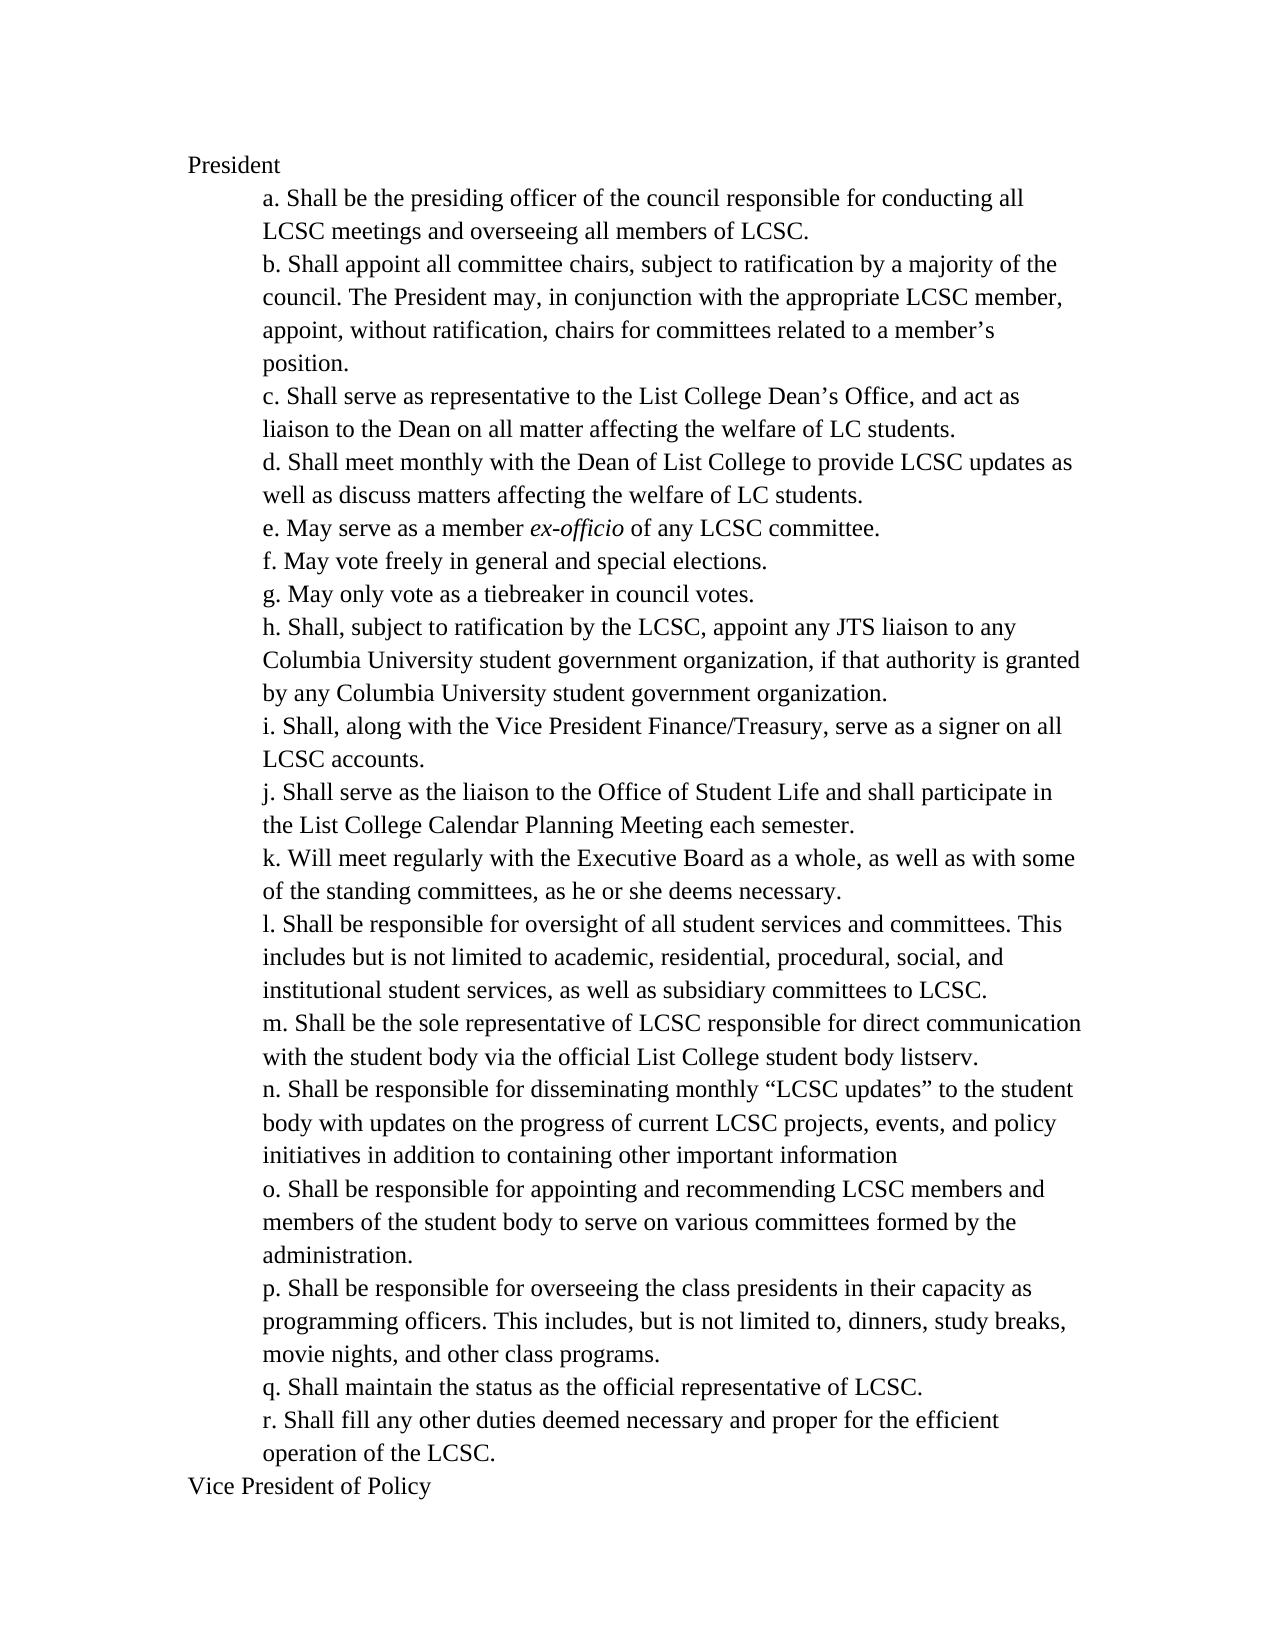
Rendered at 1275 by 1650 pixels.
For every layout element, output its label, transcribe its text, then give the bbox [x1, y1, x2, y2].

text i. Shall, along with the Vice President Finance/Treasury, serve as a signer on all LCSC accounts. [262, 711, 1087, 773]
text j. Shall serve as the liaison to the Office of Student Life and shall participate in the List College Calendar Planning Meeting each semester. [262, 777, 1087, 839]
text e. May serve as a member ex-officio of any LCSC committee. [262, 513, 1087, 542]
text r. Shall fill any other duties deemed necessary and proper for the efficient operation of the LCSC. [262, 1405, 1087, 1467]
text f. May vote freely in general and special elections. [262, 546, 1087, 575]
text President [187, 150, 1087, 179]
text g. May only vote as a tiebreaker in council votes. [262, 579, 1087, 608]
text Vice President of Policy [187, 1471, 1087, 1499]
text h. Shall, subject to ratification by the LCSC, appoint any JTS liaison to any Columbia University student government organization, if that authority is granted by any Columbia University student government organization. [262, 612, 1087, 707]
text d. Shall meet monthly with the Dean of List College to provide LCSC updates as well as discuss matters affecting the welfare of LC students. [262, 447, 1087, 509]
text a. Shall be the presiding officer of the council responsible for conducting all LCSC meetings and overseeing all members of LCSC. [262, 183, 1087, 245]
text p. Shall be responsible for overseeing the class presidents in their capacity as programming officers. This includes, but is not limited to, dinners, study breaks, movie nights, and other class programs. [262, 1273, 1087, 1367]
text c. Shall serve as representative to the List College Dean’s Office, and act as liaison to the Dean on all matter affecting the welfare of LC students. [262, 381, 1087, 443]
text b. Shall appoint all committee chairs, subject to ratification by a majority of the council. The President may, in conjunction with the appropriate LCSC member, appoint, without ratification, chairs for committees related to a member’s position. [262, 249, 1087, 377]
text o. Shall be responsible for appointing and recommending LCSC members and members of the student body to serve on various committees formed by the administration. [262, 1174, 1087, 1268]
text m. Shall be the sole representative of LCSC responsible for direct communication with the student body via the official List College student body listserv. [262, 1008, 1087, 1070]
text q. Shall maintain the status as the official representative of LCSC. [262, 1372, 1087, 1401]
text k. Will meet regularly with the Executive Board as a whole, as well as with some of the standing committees, as he or she deems necessary. [262, 843, 1087, 905]
text n. Shall be responsible for disseminating monthly “LCSC updates” to the student body with updates on the progress of current LCSC projects, events, and policy initiatives in addition to containing other important information [262, 1074, 1087, 1169]
text l. Shall be responsible for oversight of all student services and committees. This includes but is not limited to academic, residential, procedural, social, and institutional student services, as well as subsidiary committees to LCSC. [262, 909, 1087, 1004]
